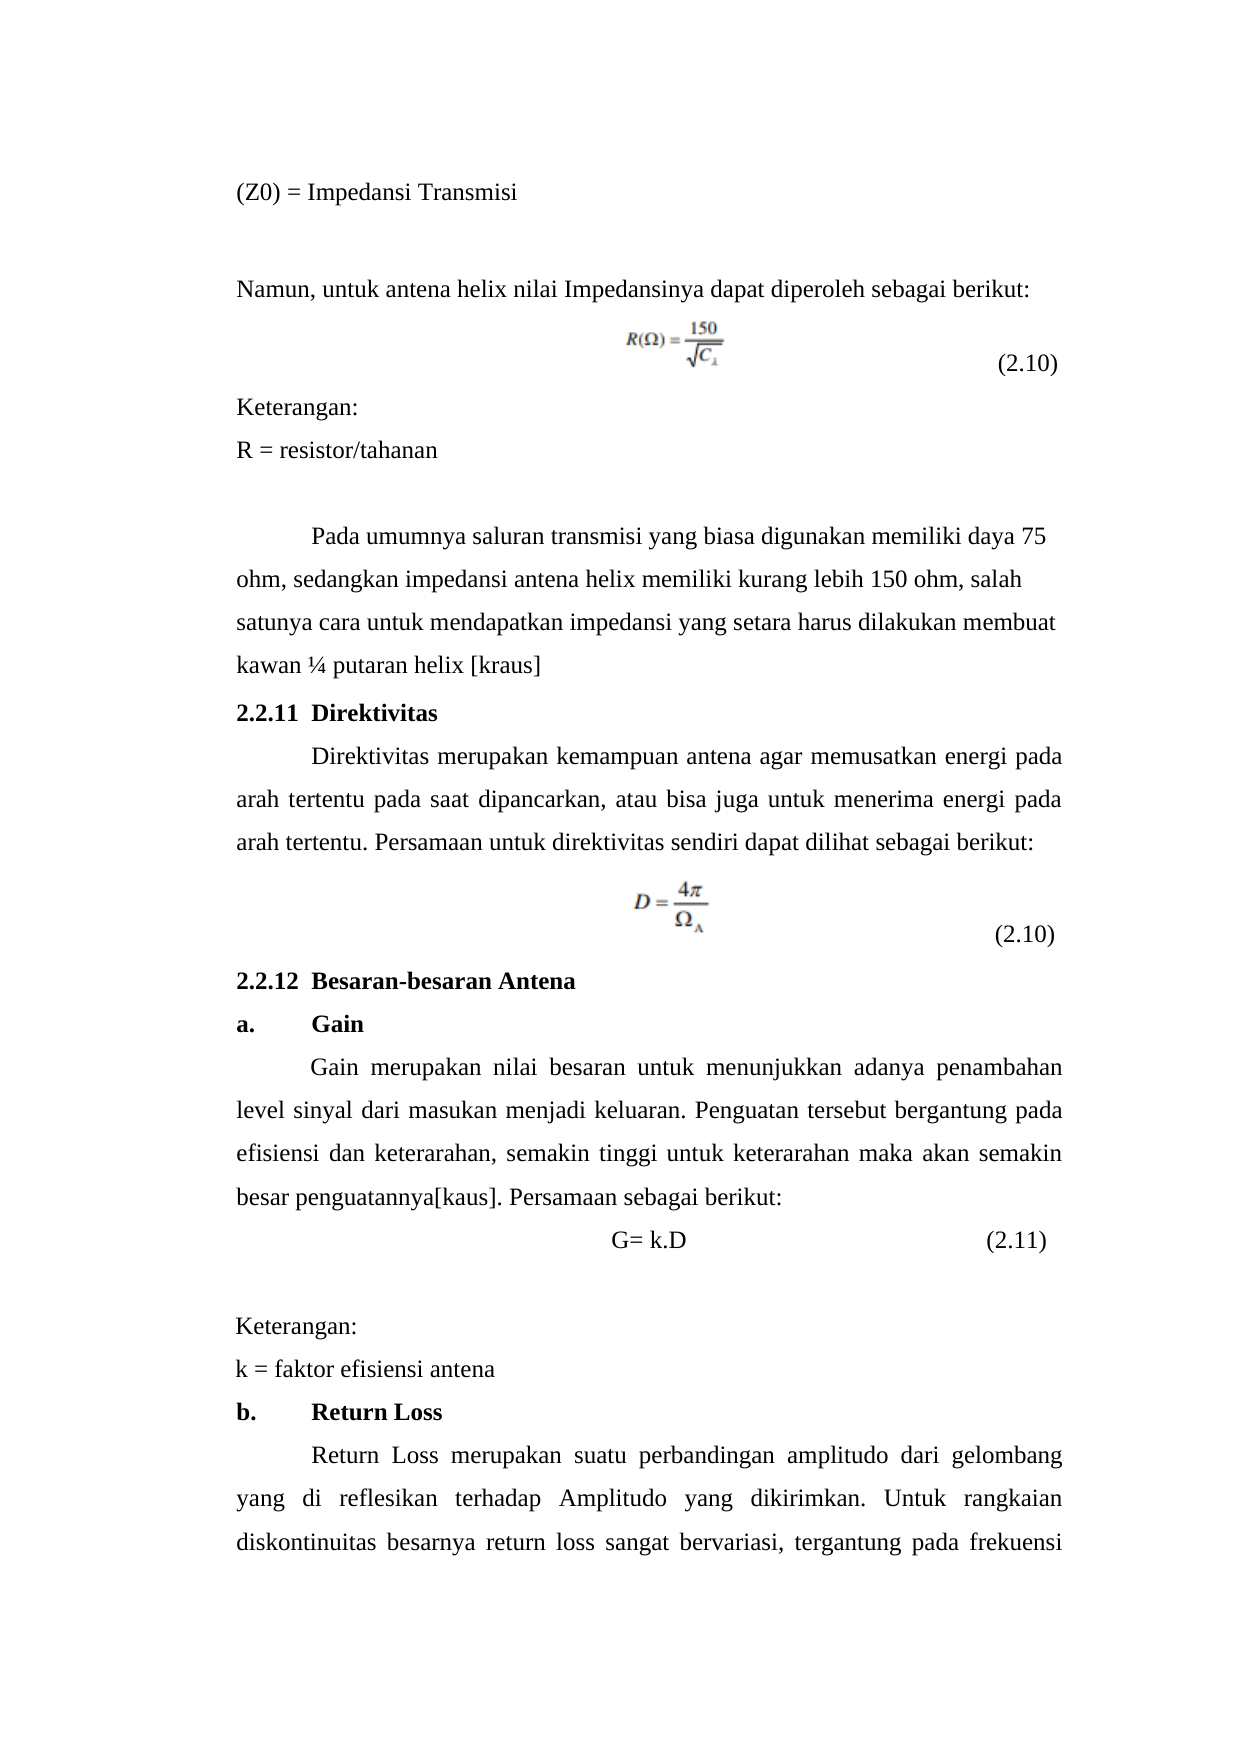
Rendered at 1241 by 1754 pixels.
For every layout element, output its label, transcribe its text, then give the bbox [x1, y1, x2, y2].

text Namun, untuk antena helix nilai Impedansinya dapat diperoleh sebagai berikut: [236, 274, 1063, 303]
text Direktivitas merupakan kemampuan antena agar memusatkan energi pada arah tertentu pada saat dipancarkan, atau bisa juga untuk menerima energi pada arah tertentu. Persamaan untuk direktivitas sendiri dapat dilihat sebagai berikut: [236, 741, 1063, 856]
text (Z0) = Impedansi Transmisi [236, 177, 946, 206]
text Keterangan: [235, 1311, 1063, 1340]
text k = faktor efisiensi antena [235, 1354, 1063, 1383]
list Return Loss [236, 1397, 1063, 1426]
text Pada umumnya saluran transmisi yang biasa digunakan memiliki daya 75 ohm, sedangkan impedansi antena helix memiliki kurang lebih 150 ohm, salah satunya cara untuk mendapatkan impedansi yang setara harus dilakukan membuat kawan ¼ putaran helix [kraus] [236, 521, 1063, 679]
picture [619, 870, 740, 942]
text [236, 1440, 1063, 1555]
list Gain [236, 1009, 1063, 1038]
subtitle Direktivitas [236, 698, 946, 726]
subtitle Besaran-besaran Antena [236, 966, 946, 995]
picture [616, 317, 762, 372]
text (2.10) [536, 870, 1063, 947]
text G= k.D (2.11) [558, 1225, 1063, 1253]
text Keterangan: [236, 392, 1063, 420]
text Gain merupakan nilai besaran untuk menunjukkan adanya penambahan level sinyal dari masukan menjadi keluaran. Penguatan tersebut bergantung pada efisiensi dan keterarahan, semakin tinggi untuk keterarahan maka akan semakin besar penguatannya[kaus]. Persamaan sebagai berikut: [236, 1052, 1063, 1210]
text R = resistor/tahanan [236, 435, 1063, 463]
